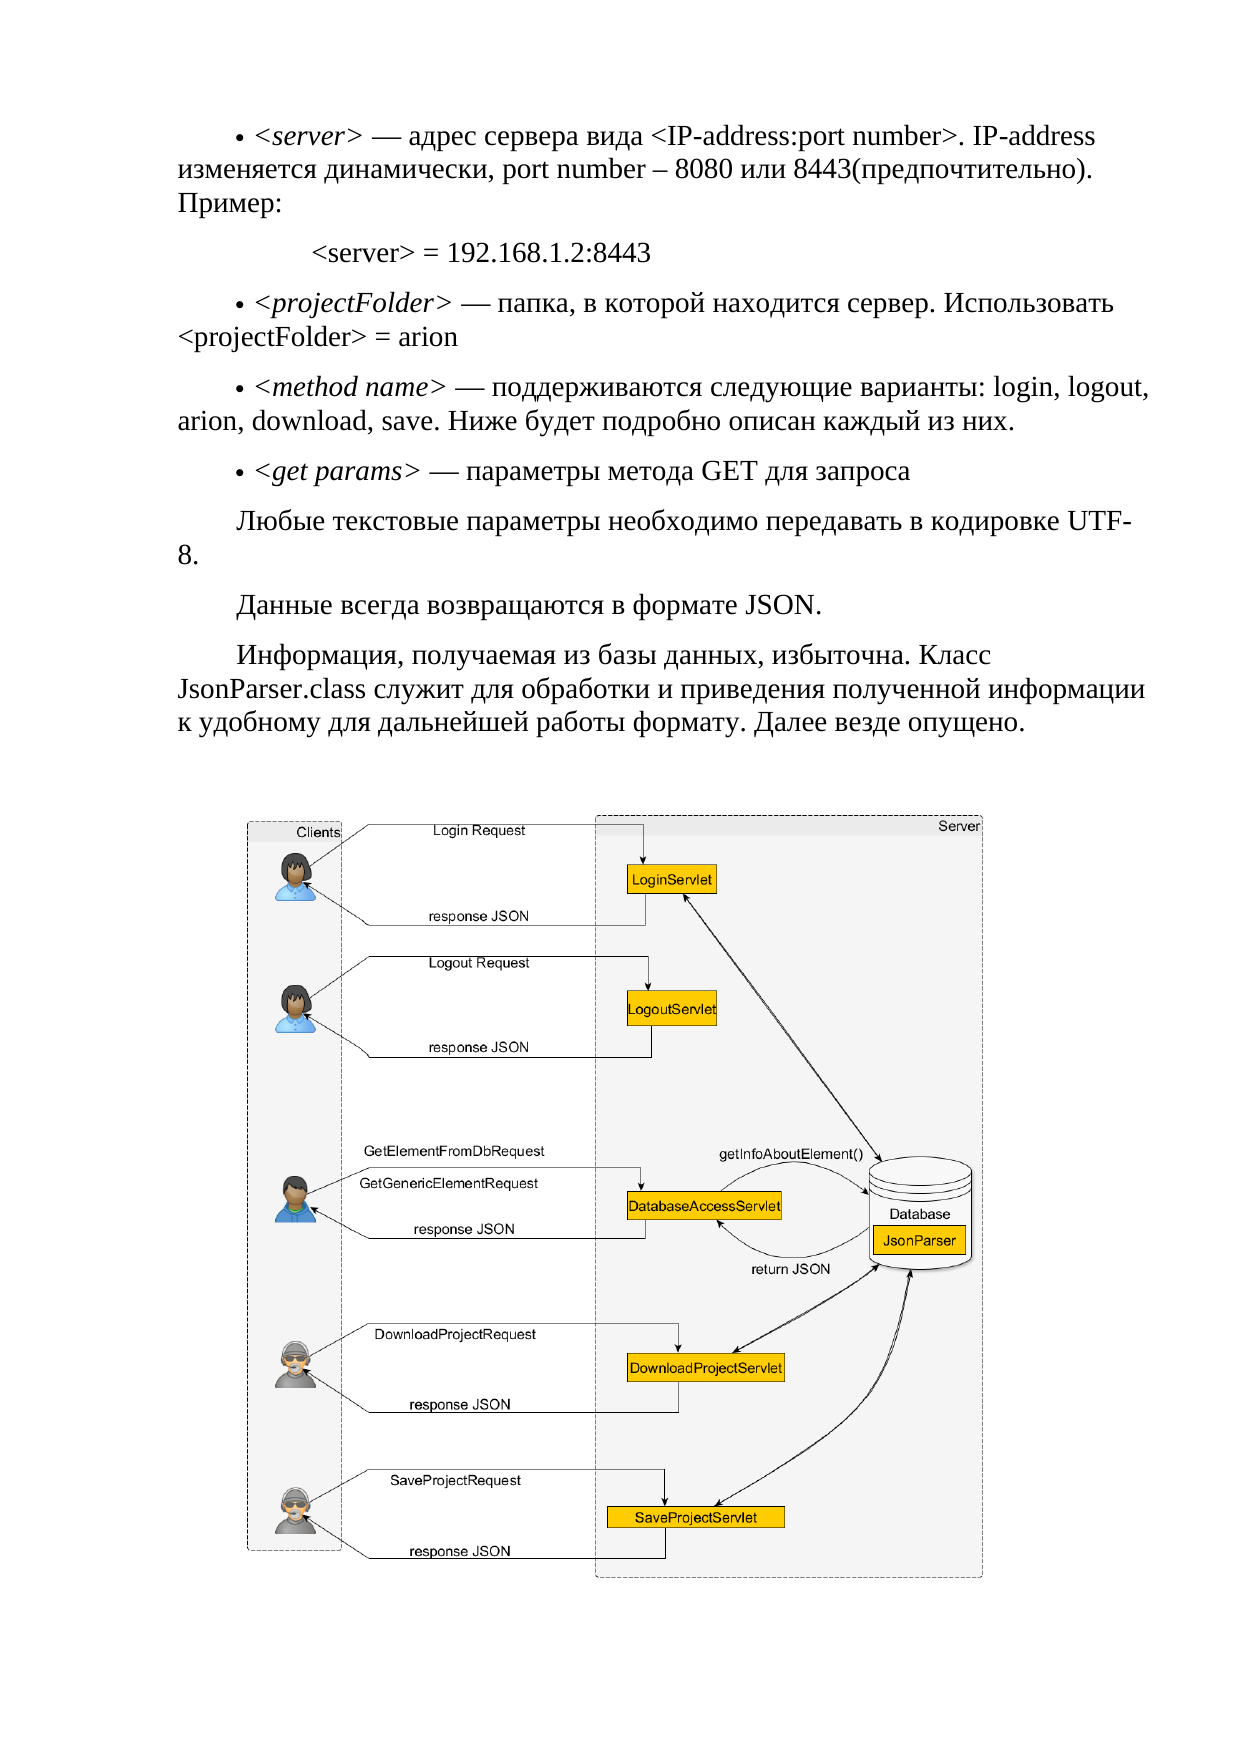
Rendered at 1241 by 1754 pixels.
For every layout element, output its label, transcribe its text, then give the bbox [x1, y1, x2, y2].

list <get params> — параметры метода GET для запроса [177, 453, 1152, 487]
text <server> = 192.168.1.2:8443 [252, 235, 1152, 269]
picture [236, 804, 993, 1588]
text Данные всегда возвращаются в формате JSON. [177, 587, 1152, 621]
text Информация, получаемая из базы данных, избыточна. Класс JsonParser.class служит для обработки и приведения полученной информации к удобному для дальнейшей работы формату. Далее везде опущено. [177, 637, 1152, 738]
list <projectFolder> — папка, в которой находится сервер. Использовать <projectFolder> = arion [177, 286, 1152, 353]
list <server> — адрес сервера вида <IP-address:port number>. IP-address изменяется динамически, port number – 8080 или 8443(предпочтительно). Пример: [177, 118, 1152, 219]
list <method name> — поддерживаются следующие варианты: login, logout, arion, download, save. Ниже будет подробно описан каждый из них. [177, 369, 1152, 436]
text Любые текстовые параметры необходимо передавать в кодировке UTF-8. [177, 503, 1152, 570]
